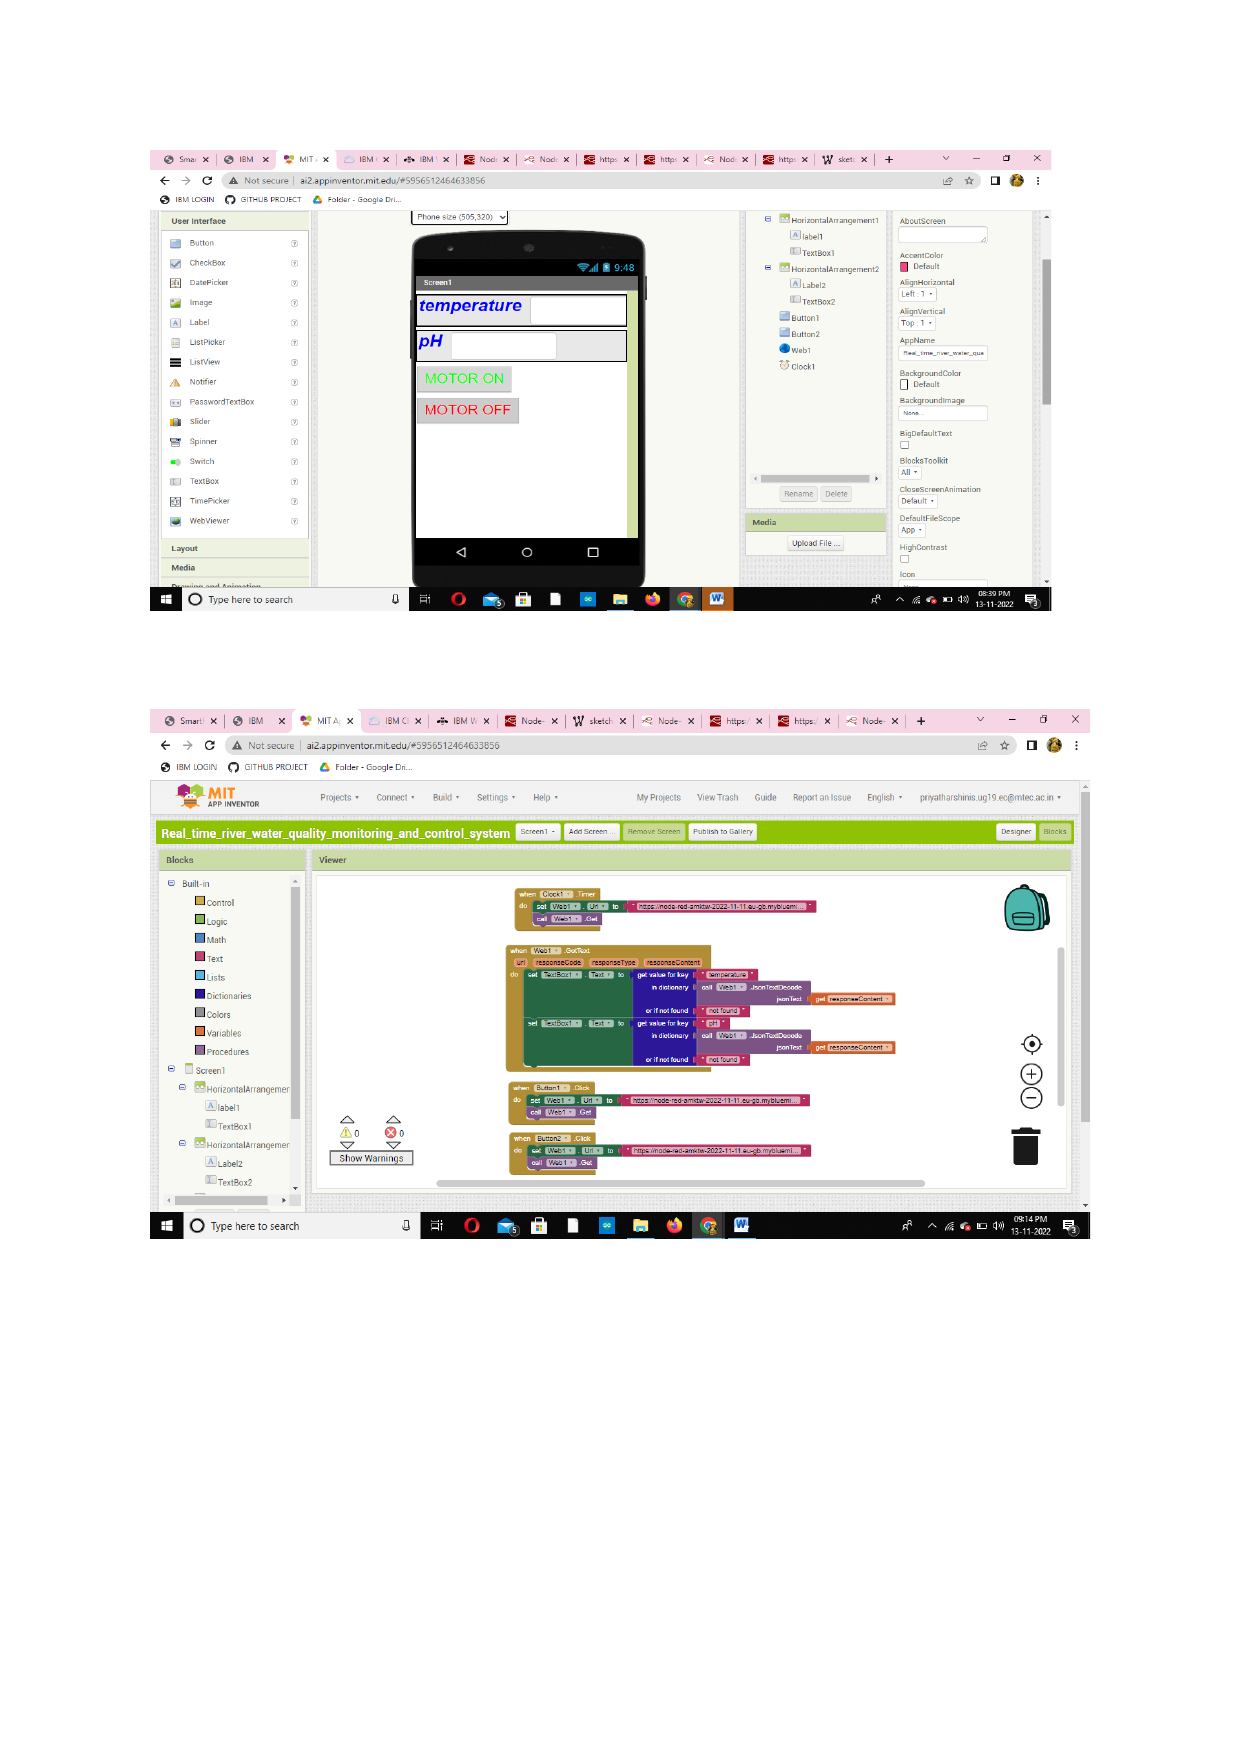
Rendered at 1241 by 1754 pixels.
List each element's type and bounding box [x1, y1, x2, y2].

picture [150, 709, 1091, 1239]
picture [150, 150, 1052, 611]
